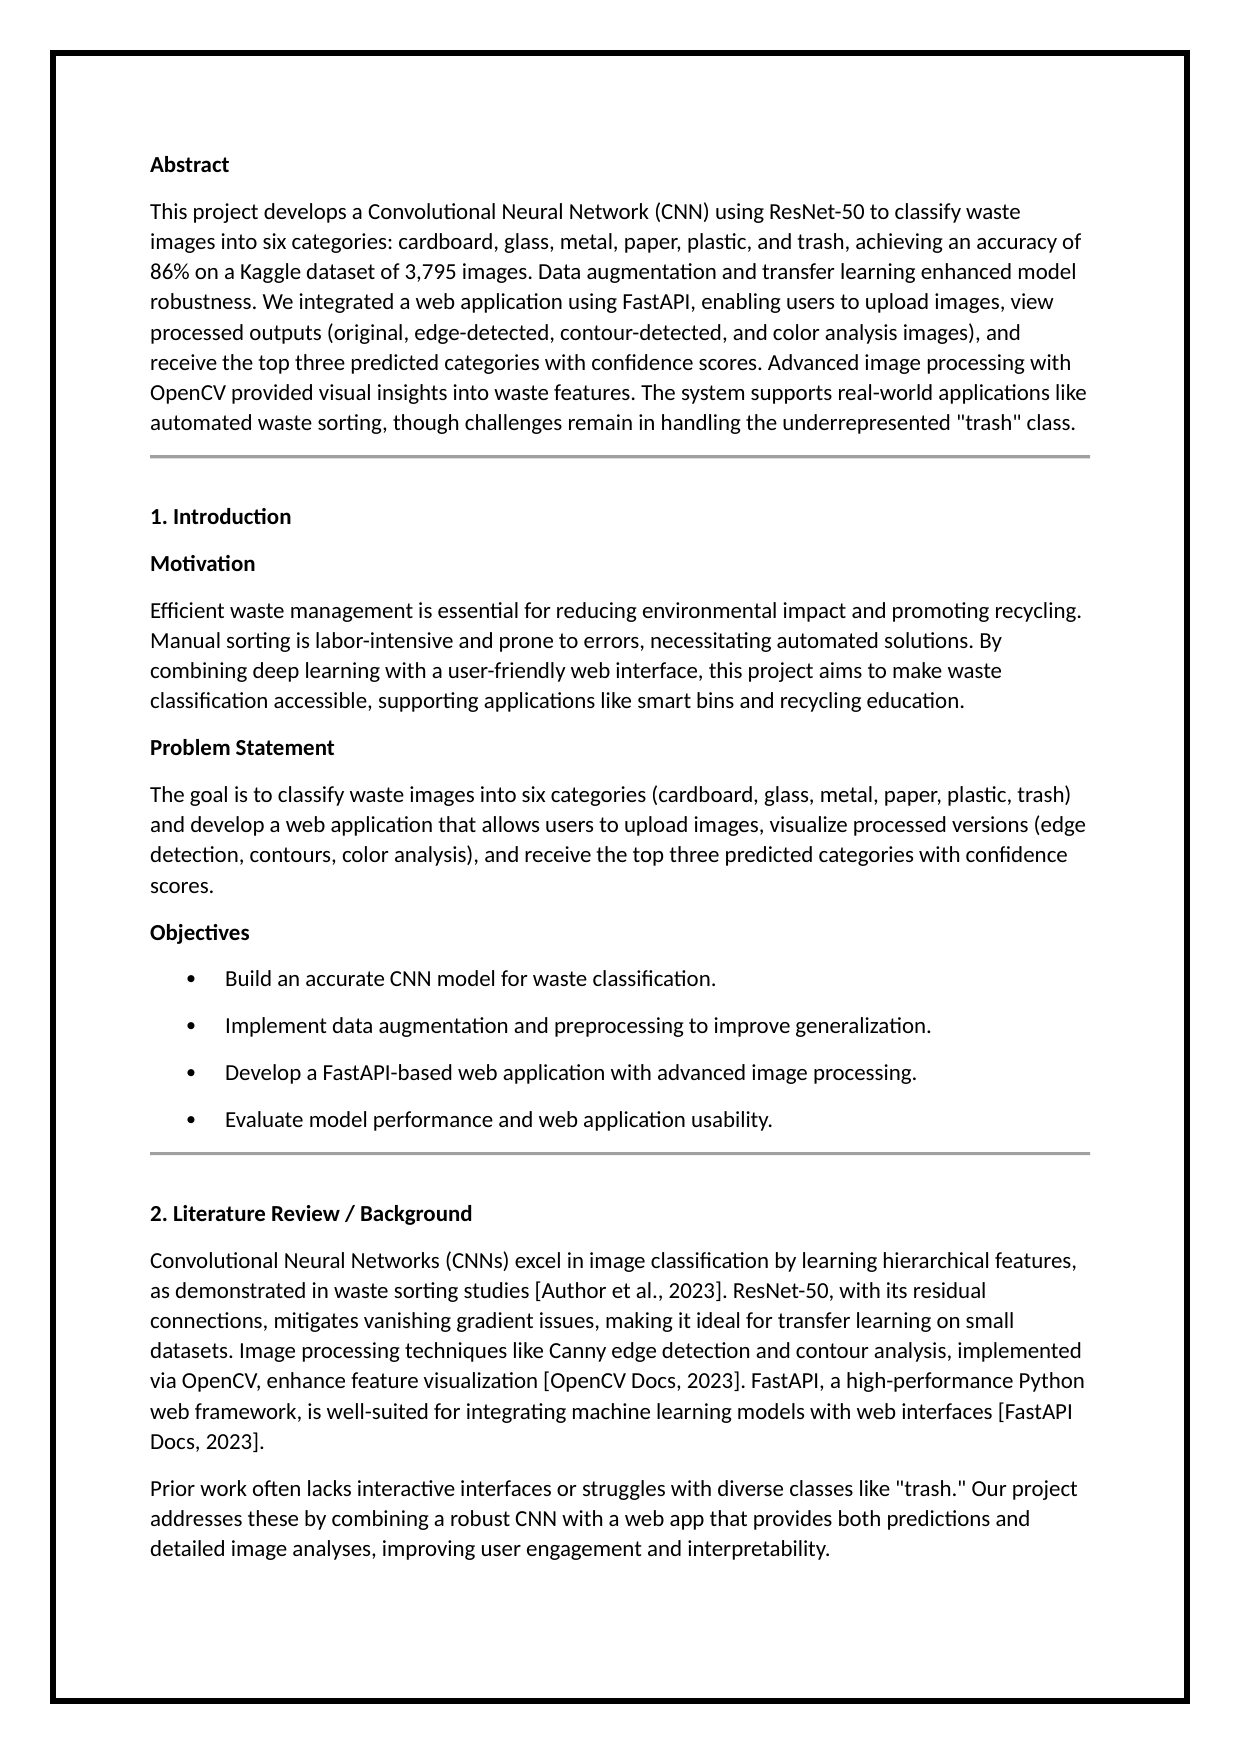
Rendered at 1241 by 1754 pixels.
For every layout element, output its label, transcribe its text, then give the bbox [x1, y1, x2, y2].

text This project develops a Convolutional Neural Network (CNN) using ResNet-50 to classify waste images into six categories: cardboard, glass, metal, paper, plastic, and trash, achieving an accuracy of 86% on a Kaggle dataset of 3,795 images. Data augmentation and transfer learning enhanced model robustness. We integrated a web application using FastAPI, enabling users to upload images, view processed outputs (original, edge-detected, contour-detected, and color analysis images), and receive the top three predicted categories with confidence scores. Advanced image processing with OpenCV provided visual insights into waste features. The system supports real-world applications like automated waste sorting, though challenges remain in handling the underrepresented "trash" class. [150, 197, 1090, 436]
text The goal is to classify waste images into six categories (cardboard, glass, metal, paper, plastic, trash) and develop a web application that allows users to upload images, visualize processed versions (edge detection, contours, color analysis), and receive the top three predicted categories with confidence scores. [150, 780, 1090, 899]
list Build an accurate CNN model for waste classification. [187, 964, 1090, 993]
text Abstract [150, 150, 1090, 178]
text Convolutional Neural Networks (CNNs) excel in image classification by learning hierarchical features, as demonstrated in waste sorting studies [Author et al., 2023]. ResNet-50, with its residual connections, mitigates vanishing gradient issues, making it ideal for transfer learning on small datasets. Image processing techniques like Canny edge detection and contour analysis, implemented via OpenCV, enhance feature visualization [OpenCV Docs, 2023]. FastAPI, a high-performance Python web framework, is well-suited for integrating machine learning models with web interfaces [FastAPI Docs, 2023]. [150, 1246, 1090, 1455]
text 2. Literature Review / Background [150, 1199, 1090, 1227]
list Evaluate model performance and web application usability. [187, 1105, 1090, 1133]
text Motivation [150, 549, 1090, 577]
list Implement data augmentation and preprocessing to improve generalization. [187, 1011, 1090, 1039]
text Problem Statement [150, 733, 1090, 761]
text 1. Introduction [150, 502, 1090, 530]
list Develop a FastAPI-based web application with advanced image processing. [187, 1058, 1090, 1086]
text Efficient waste management is essential for reducing environmental impact and promoting recycling. Manual sorting is labor-intensive and prone to errors, necessitating automated solutions. By combining deep learning with a user-friendly web interface, this project aims to make waste classification accessible, supporting applications like smart bins and recycling education. [150, 596, 1090, 714]
text Prior work often lacks interactive interfaces or struggles with diverse classes like "trash." Our project addresses these by combining a robust CNN with a web app that provides both predictions and detailed image analyses, improving user engagement and interpretability. [150, 1474, 1090, 1562]
text Objectives [150, 918, 1090, 946]
